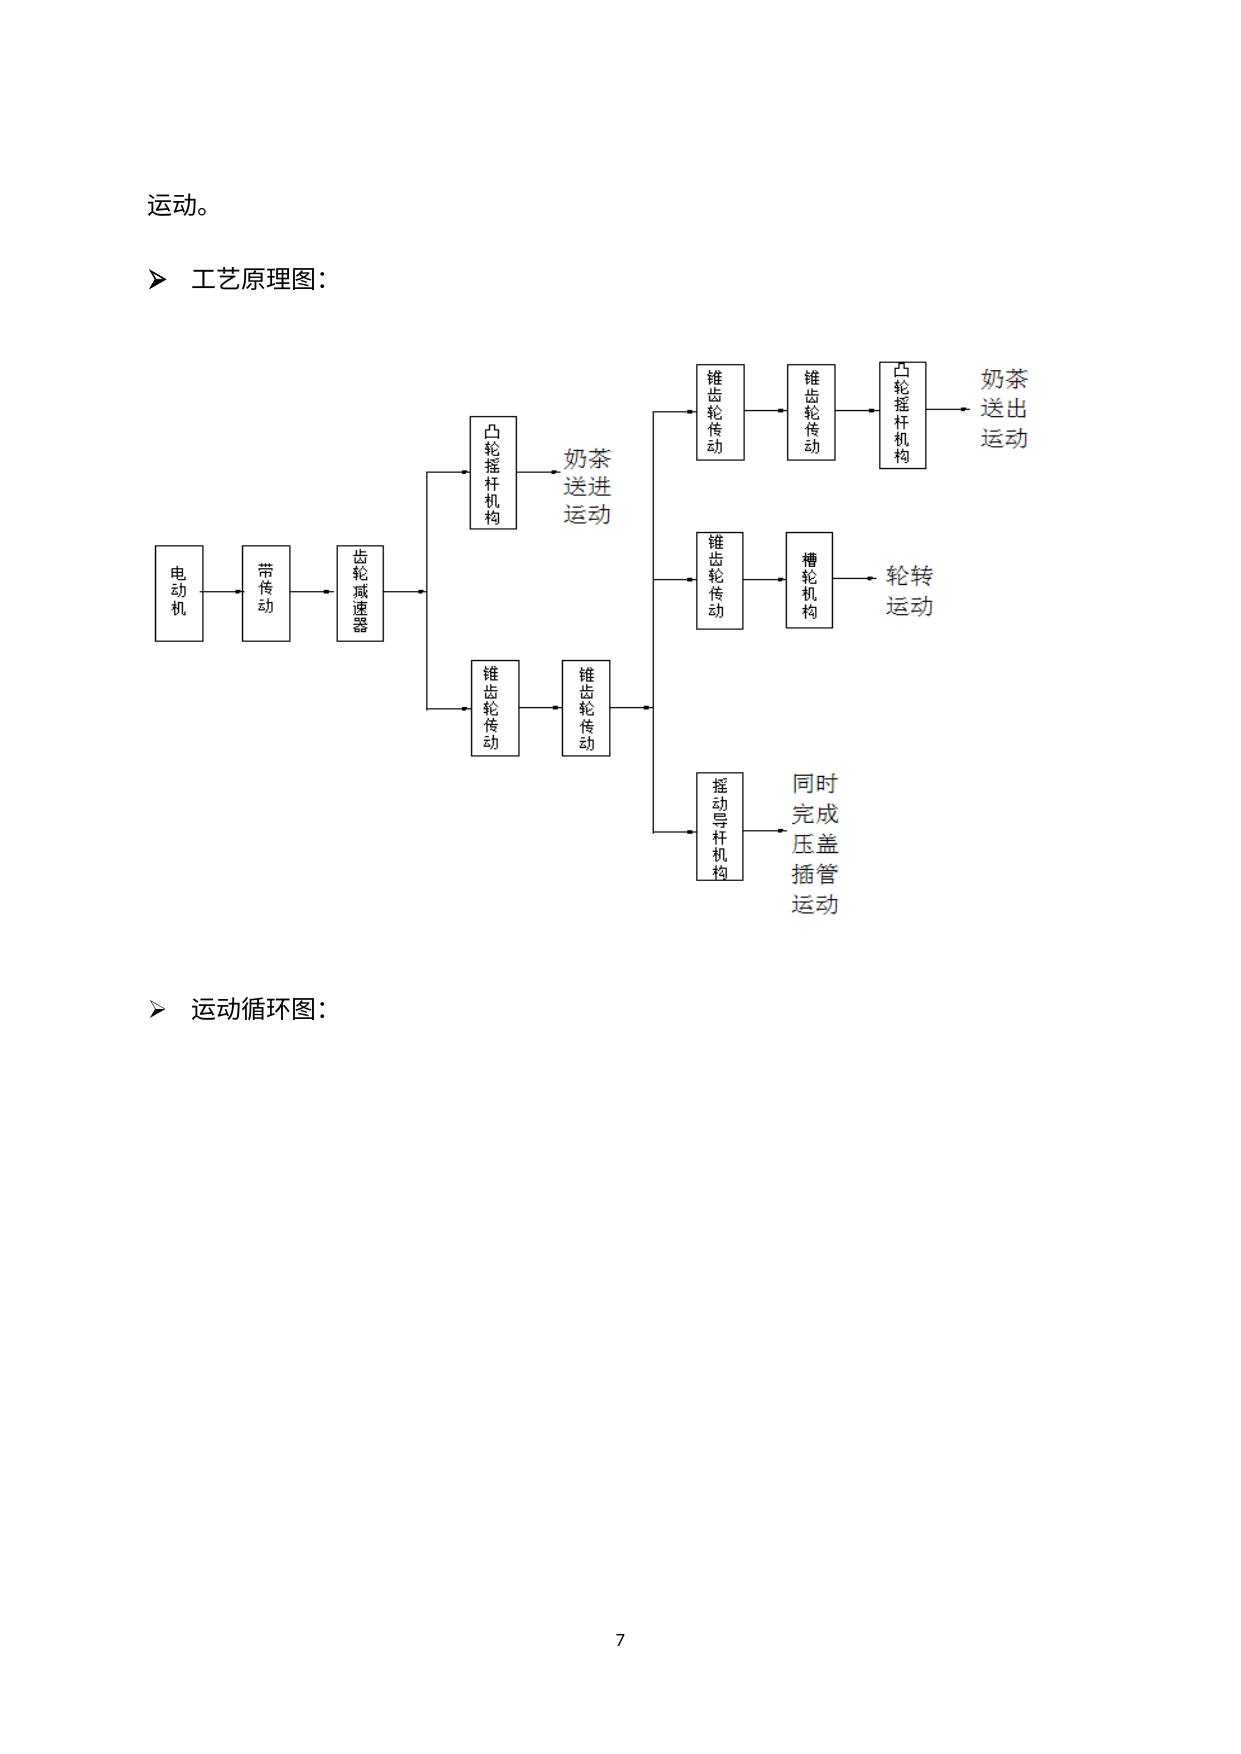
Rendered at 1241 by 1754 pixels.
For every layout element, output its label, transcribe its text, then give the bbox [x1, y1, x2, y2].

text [148, 171, 1092, 236]
picture [100, 334, 1087, 945]
list 工艺原理图： [148, 245, 1092, 310]
list 运动循环图： [148, 976, 1092, 1041]
